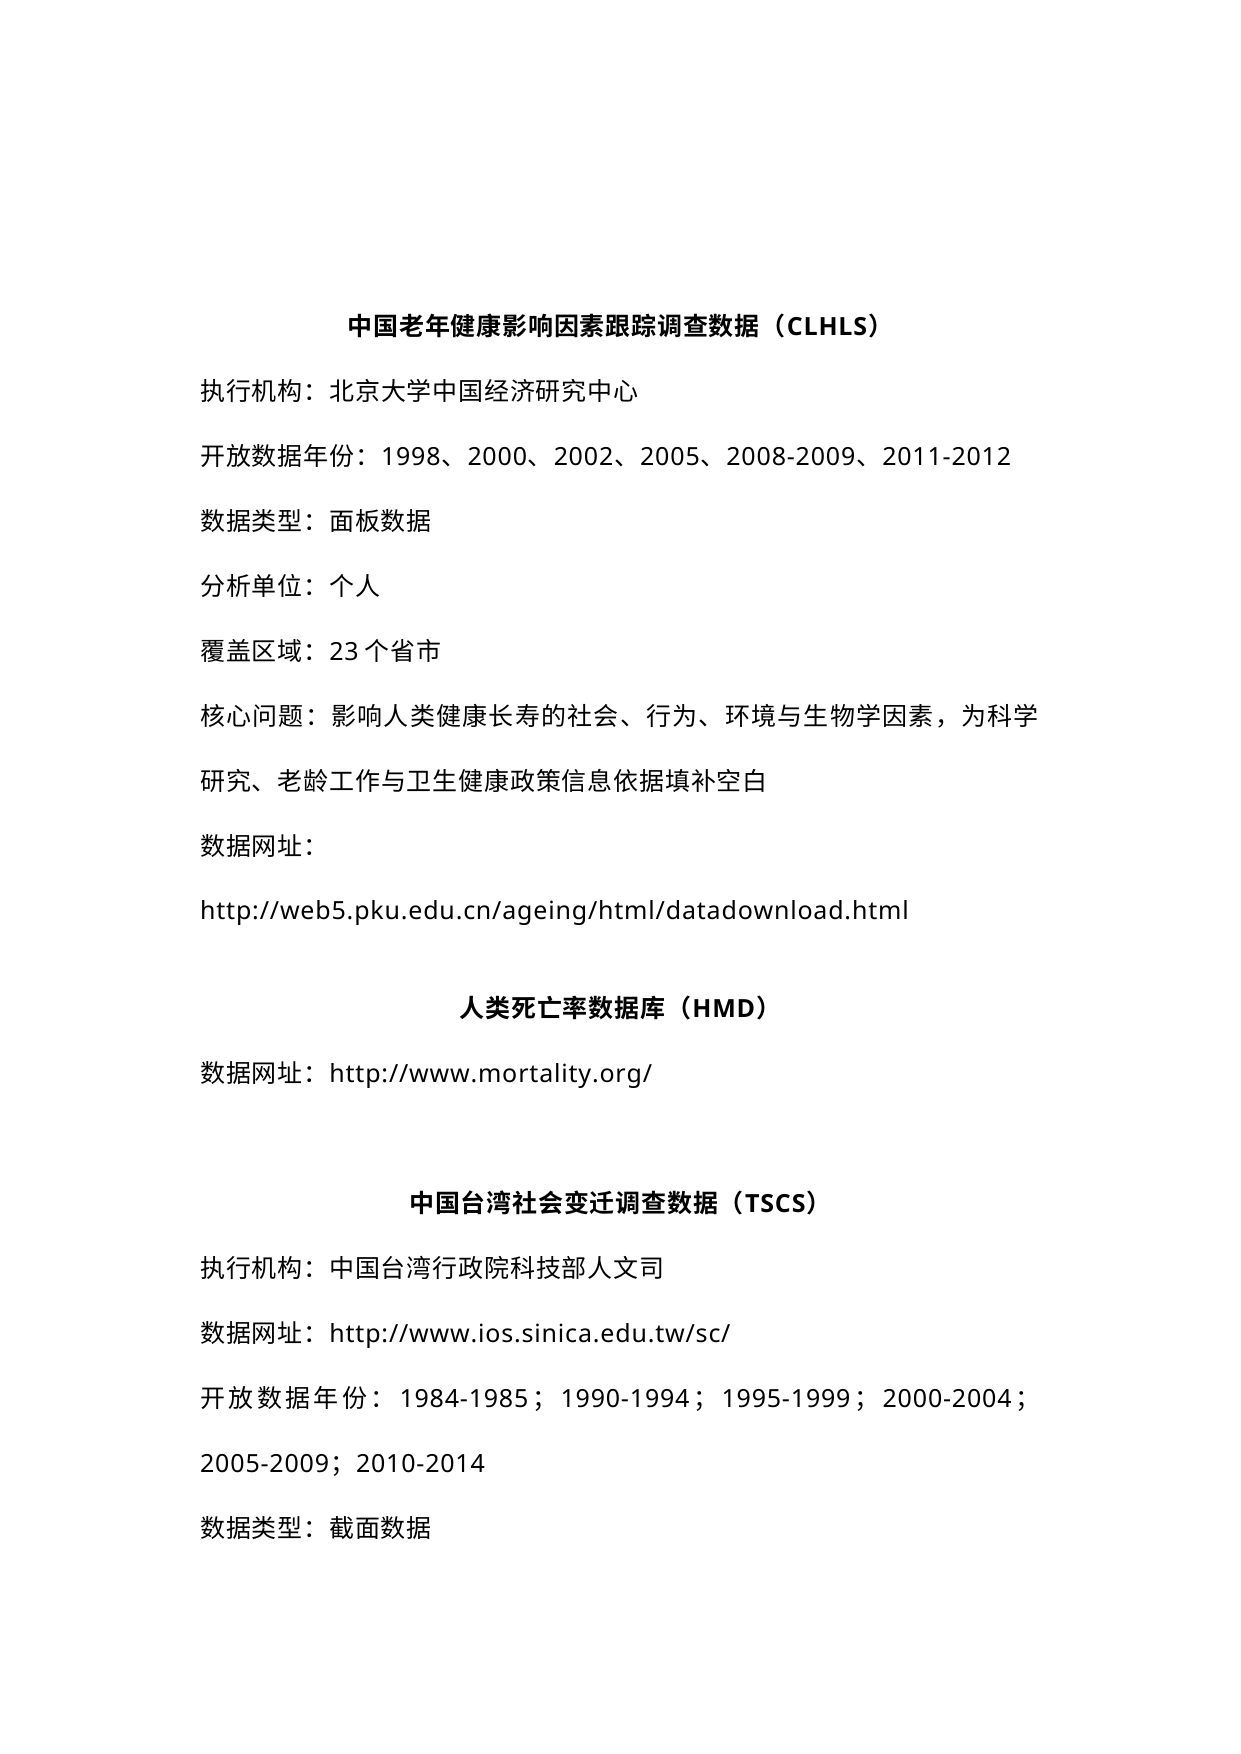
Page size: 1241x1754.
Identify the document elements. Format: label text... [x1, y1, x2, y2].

text 核心问题：影响人类健康长寿的社会、行为、环境与生物学因素，为科学研究、老龄工作与卫生健康政策信息依据填补空白 [200, 682, 1040, 812]
text 执行机构：北京大学中国经济研究中心 [200, 357, 1040, 422]
text 数据类型：面板数据 [200, 487, 1040, 552]
text 数据网址：http://www.ios.sinica.edu.tw/sc/ [200, 1299, 1040, 1364]
text 人类死亡率数据库（HMD） [200, 974, 1040, 1039]
text 数据网址： [200, 812, 1040, 877]
text 中国台湾社会变迁调查数据（TSCS） [200, 1169, 1040, 1234]
text 覆盖区域：23个省市 [200, 617, 1040, 682]
text 执行机构：中国台湾行政院科技部人文司 [200, 1234, 1040, 1299]
text 中国老年健康影响因素跟踪调查数据（CLHLS） [200, 292, 1040, 357]
text 分析单位：个人 [200, 552, 1040, 617]
text http://web5.pku.edu.cn/ageing/html/datadownload.html [200, 877, 1040, 942]
text 数据类型：截面数据 [200, 1494, 1040, 1559]
text 数据网址：http://www.mortality.org/ [200, 1039, 1040, 1104]
text 开放数据年份：1984-1985；1990-1994；1995-1999；2000-2004；2005-2009；2010-2014 [200, 1364, 1040, 1494]
text 开放数据年份：1998、2000、2002、2005、2008-2009、2011-2012 [200, 422, 1040, 487]
